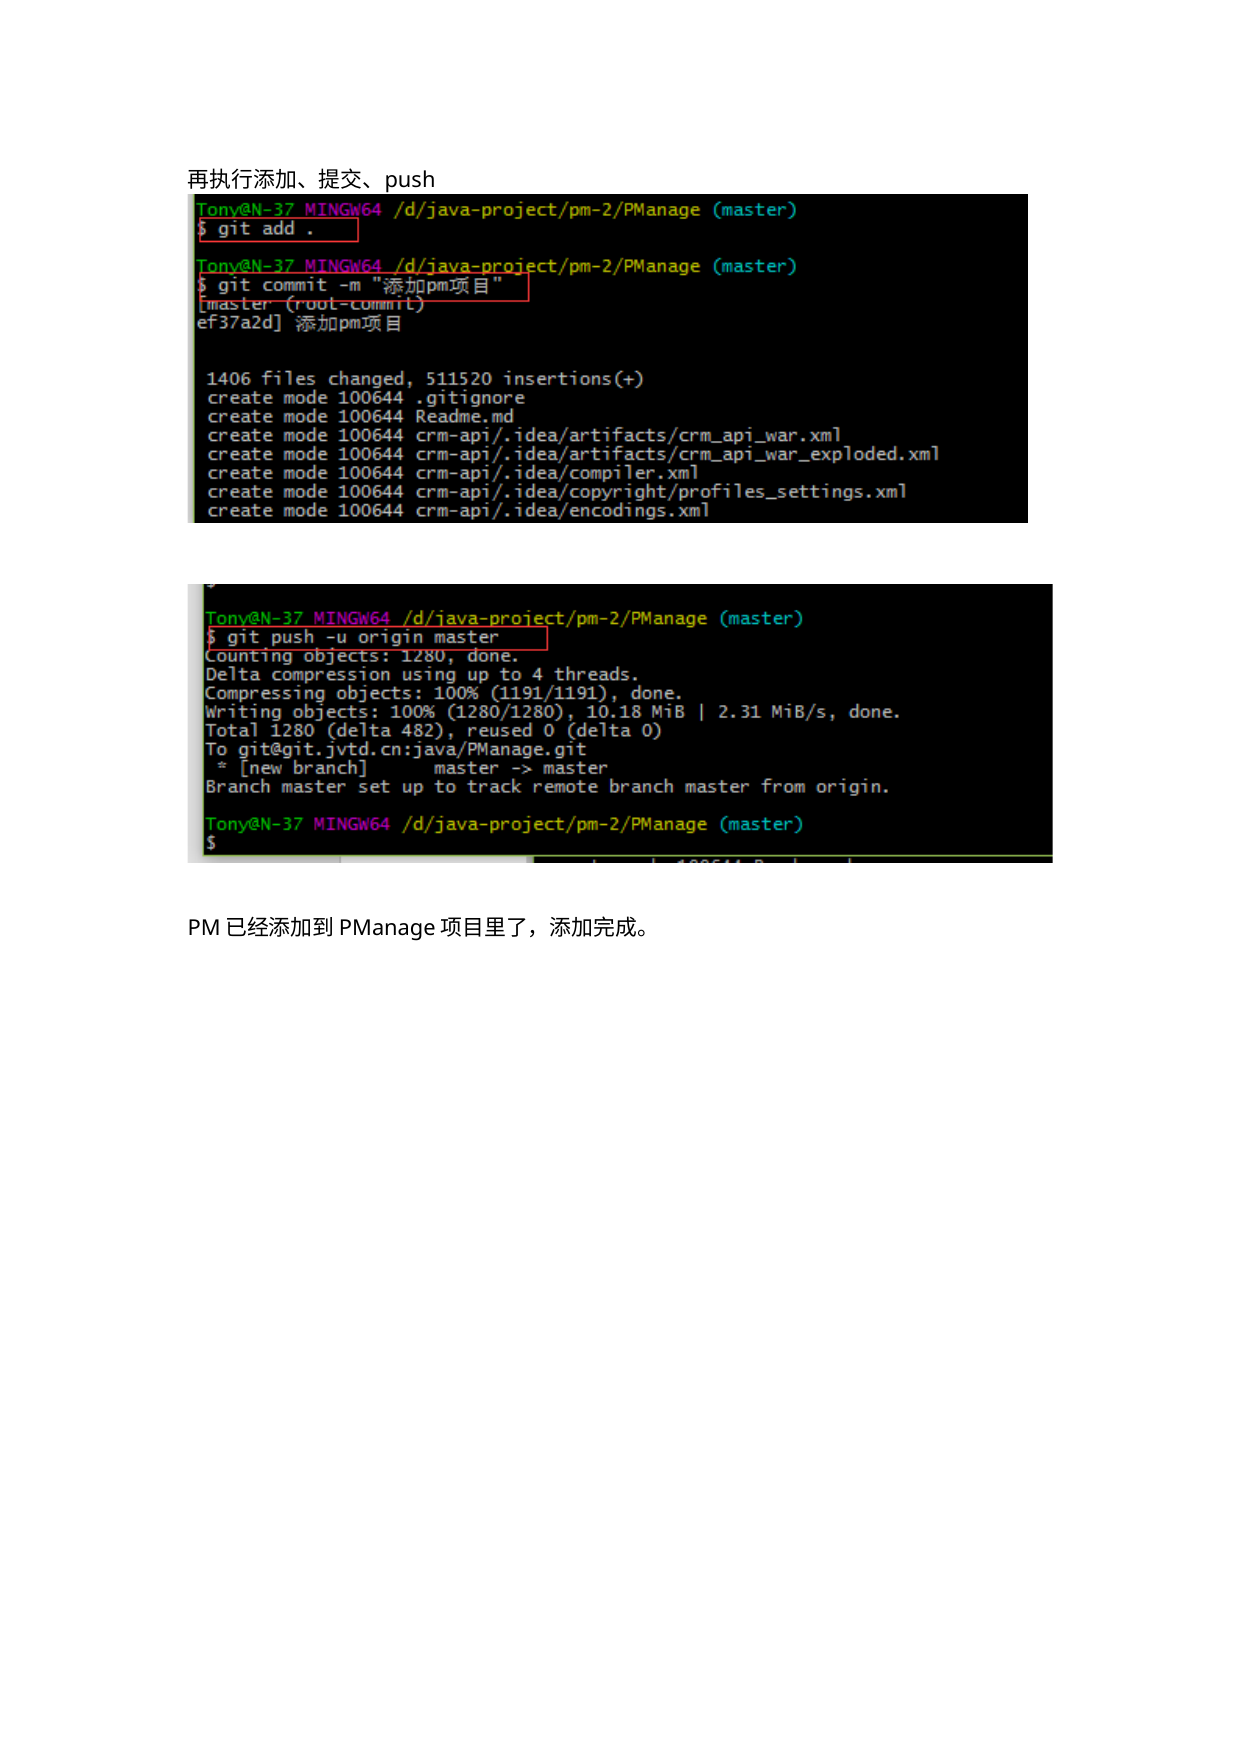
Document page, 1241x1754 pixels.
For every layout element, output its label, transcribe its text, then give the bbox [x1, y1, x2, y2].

text 再执行添加、提交、push [187, 162, 1053, 194]
picture [187, 194, 1028, 523]
picture [187, 584, 1053, 863]
text PM已经添加到PManage项目里了，添加完成。 [187, 909, 1053, 942]
